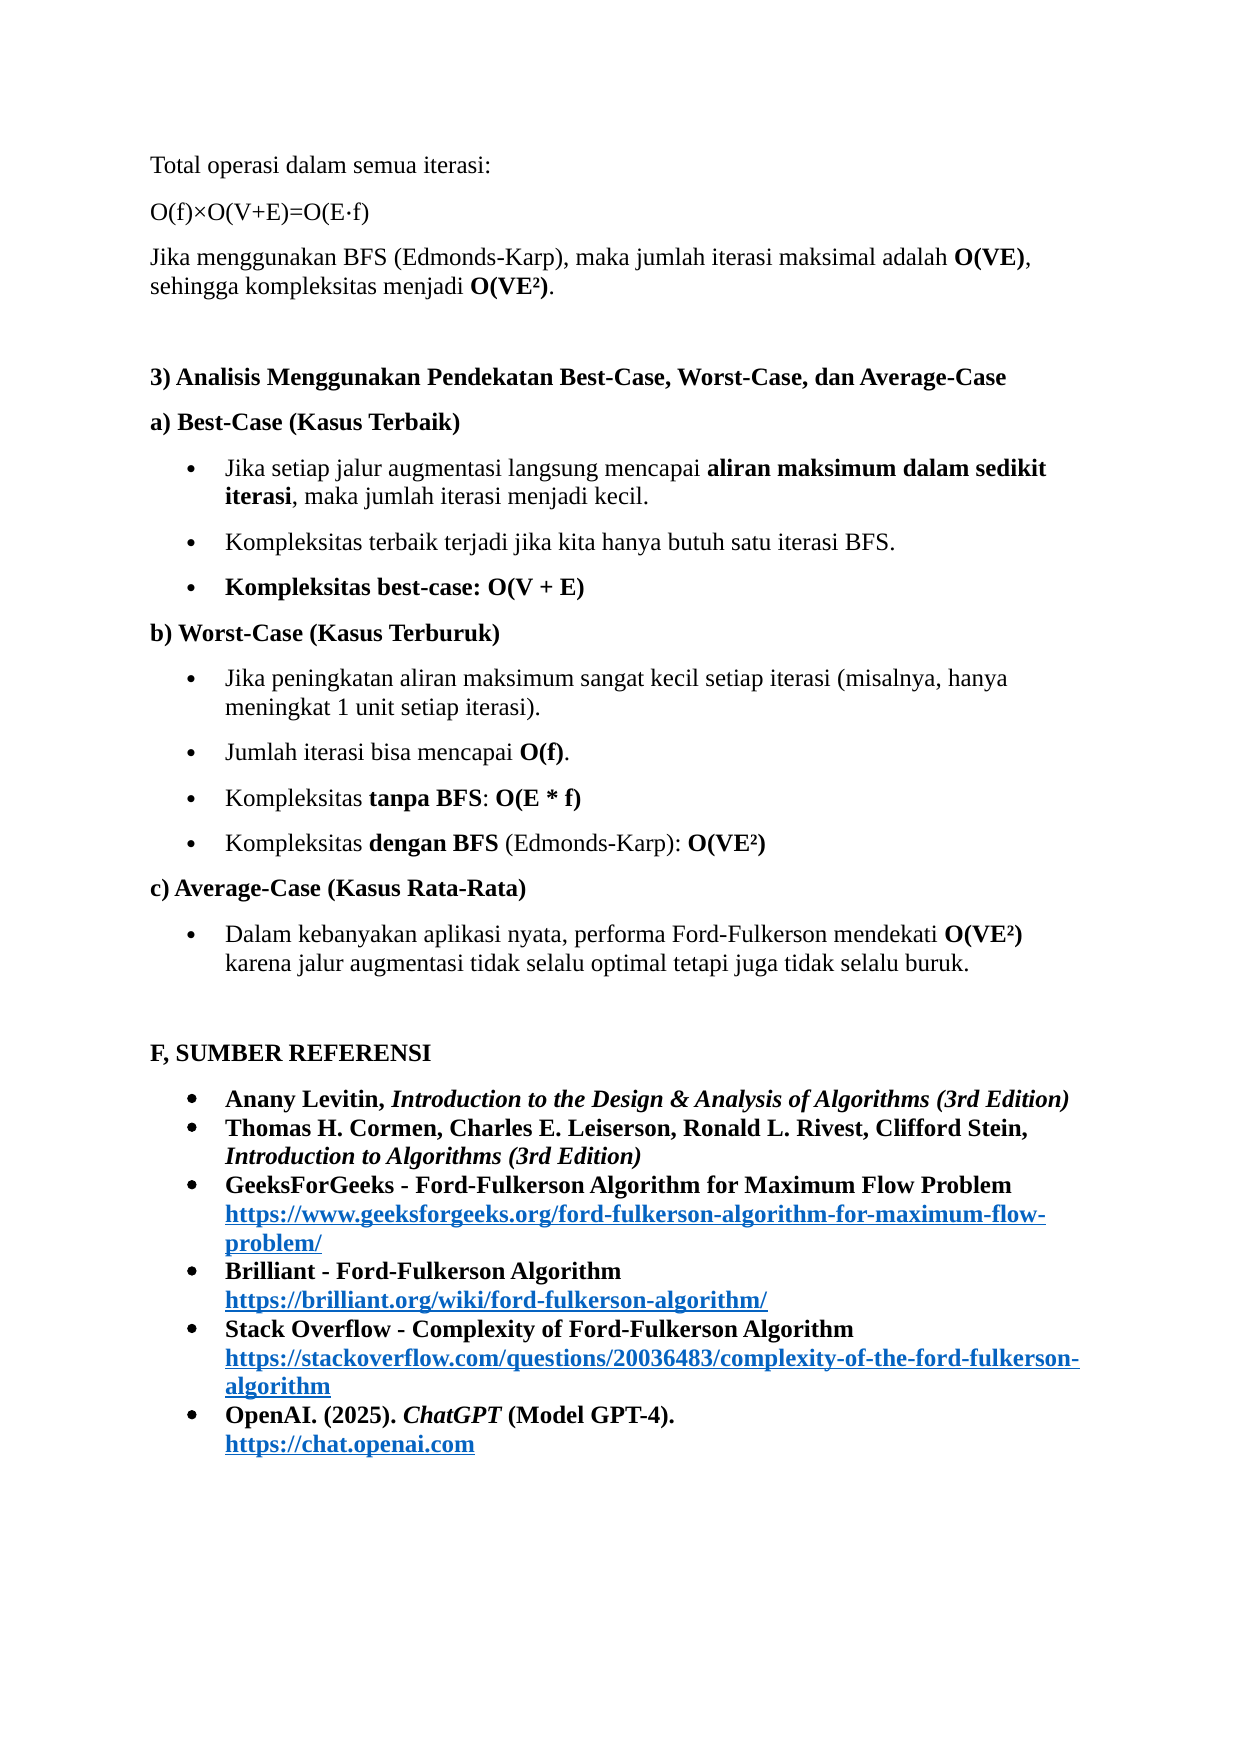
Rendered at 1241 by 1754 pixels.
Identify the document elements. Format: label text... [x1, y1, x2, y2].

list Jika setiap jalur augmentasi langsung mencapai aliran maksimum dalam sedikit iterasi, maka jumlah iterasi menjadi kecil. [187, 453, 1090, 510]
text F, SUMBER REFERENSI [150, 1038, 1090, 1067]
list Kompleksitas terbaik terjadi jika kita hanya butuh satu iterasi BFS. [187, 527, 1090, 556]
list Dalam kebanyakan aplikasi nyata, performa Ford-Fulkerson mendekati O(VE²) karena jalur augmentasi tidak selalu optimal tetapi juga tidak selalu buruk. [187, 919, 1090, 976]
list Thomas H. Cormen, Charles E. Leiserson, Ronald L. Rivest, Clifford Stein, Introduction to Algorithms (3rd Edition) [187, 1113, 1090, 1170]
text b) Worst-Case (Kasus Terburuk) [150, 618, 1090, 646]
list https://chat.openai.com [225, 1429, 1090, 1458]
list OpenAI. (2025). ChatGPT (Model GPT-4). [187, 1400, 1090, 1429]
text Total operasi dalam semua iterasi: [150, 150, 1090, 179]
text 3) Analisis Menggunakan Pendekatan Best-Case, Worst-Case, dan Average-Case [150, 362, 1090, 391]
text a) Best-Case (Kasus Terbaik) [150, 407, 1090, 436]
text c) Average-Case (Kasus Rata-Rata) [150, 873, 1090, 902]
text Jika menggunakan BFS (Edmonds-Karp), maka jumlah iterasi maksimal adalah O(VE), sehingga kompleksitas menjadi O(VE²). [150, 242, 1090, 300]
list Brilliant - Ford-Fulkerson Algorithm https://brilliant.org/wiki/ford-fulkerson-algorithm/ [187, 1256, 1090, 1314]
list Jumlah iterasi bisa mencapai O(f). [187, 737, 1090, 766]
list Anany Levitin, Introduction to the Design & Analysis of Algorithms (3rd Edition) [187, 1084, 1090, 1113]
list Kompleksitas dengan BFS (Edmonds-Karp): O(VE²) [187, 828, 1090, 857]
list Stack Overflow - Complexity of Ford-Fulkerson Algorithm https://stackoverflow.com/questions/20036483/complexity-of-the-ford-fulkerson-algorithm [187, 1314, 1090, 1400]
list Kompleksitas tanpa BFS: O(E * f) [187, 783, 1090, 811]
list Kompleksitas best-case: O(V + E) [187, 572, 1090, 601]
list GeeksForGeeks - Ford-Fulkerson Algorithm for Maximum Flow Problem https://www.geeksforgeeks.org/ford-fulkerson-algorithm-for-maximum-flow-problem/ [187, 1170, 1090, 1256]
text O(f)×O(V+E)=O(E⋅f) [150, 195, 1090, 226]
list Jika peningkatan aliran maksimum sangat kecil setiap iterasi (misalnya, hanya meningkat 1 unit setiap iterasi). [187, 663, 1090, 721]
